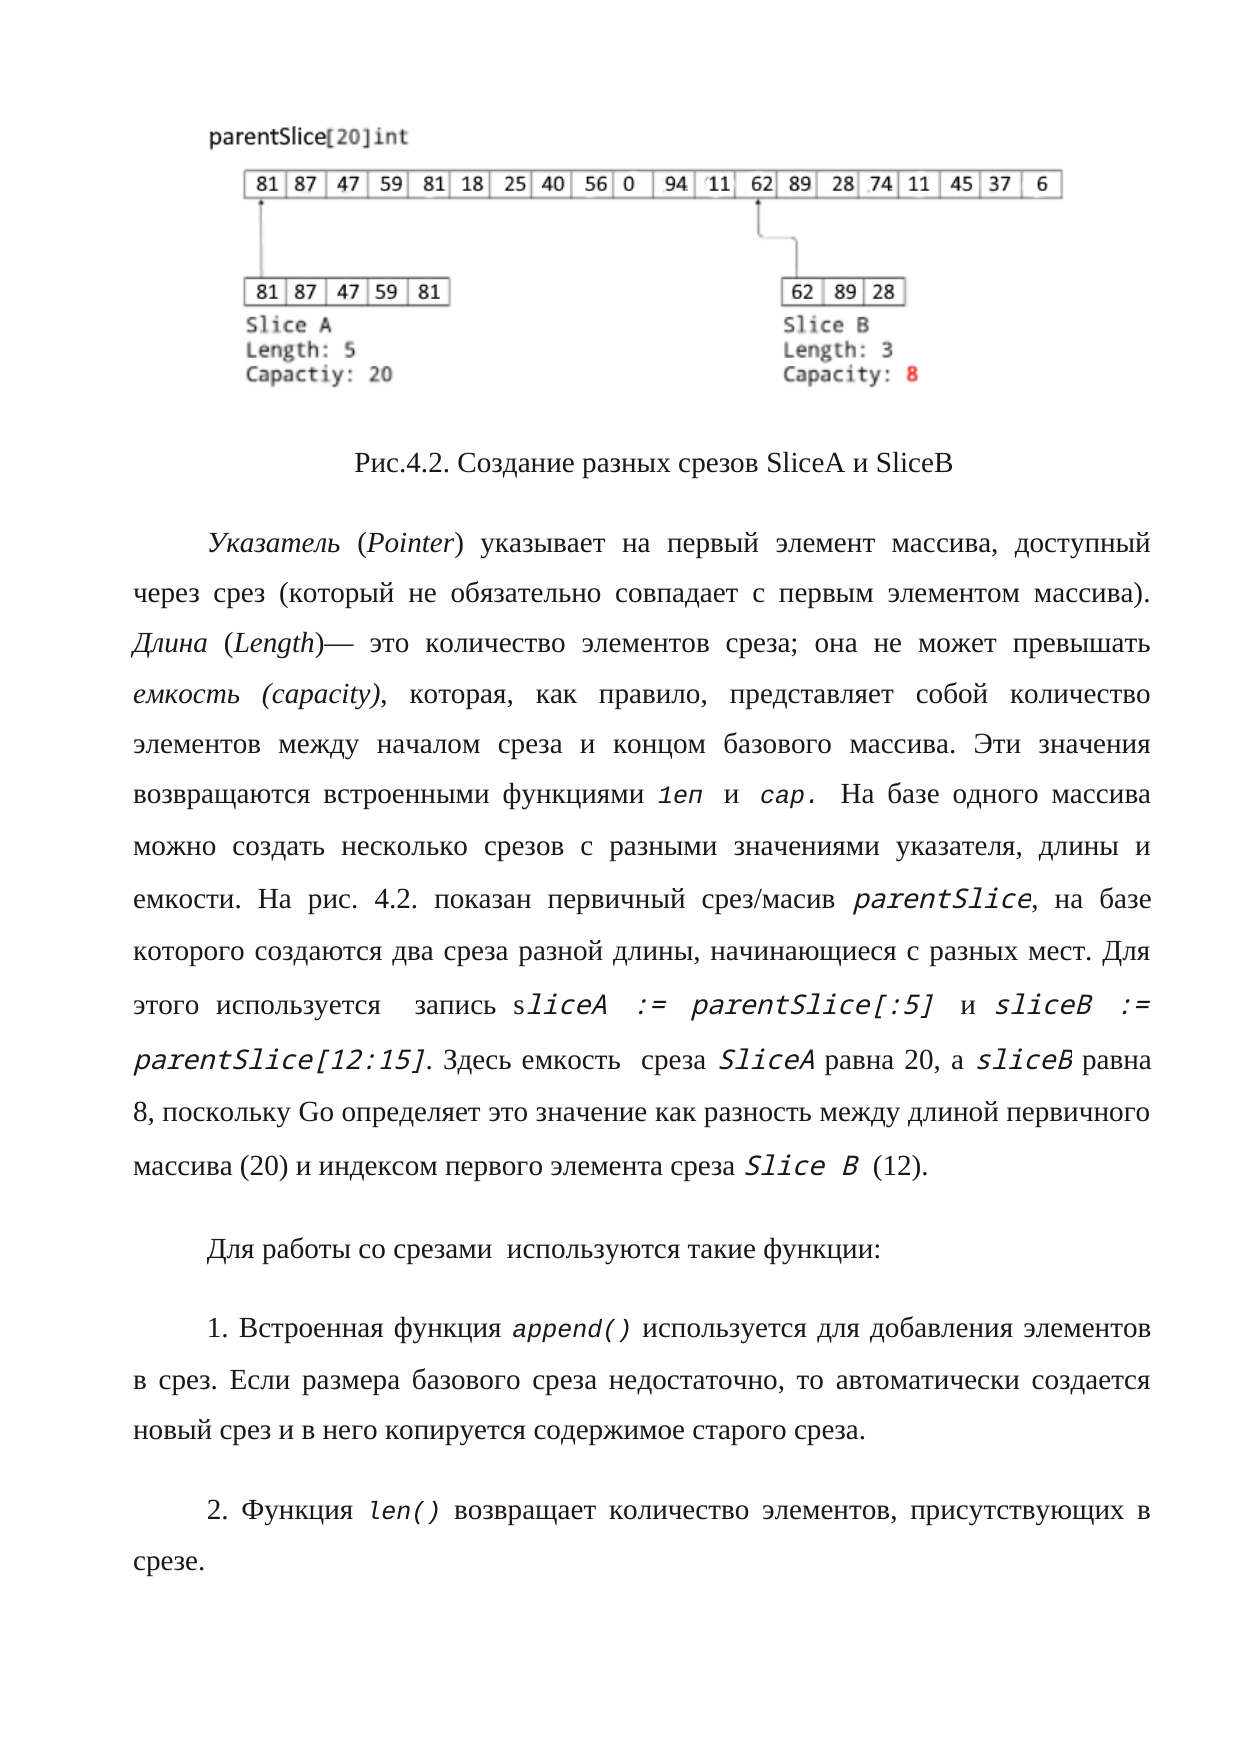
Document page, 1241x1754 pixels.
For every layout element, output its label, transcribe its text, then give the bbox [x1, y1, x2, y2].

text 1. Встроенная функция append() используется для добавления элементов в срез. Если размера базового среза недостаточно, то автоматически создается новый срез и в него копируется содержимое старого среза. [133, 1310, 1152, 1446]
text Указатель (Pointer) указывает на первый элемент массива, доступный через срез (который не обязательно совпадает с первым элементом массива). Длина (Length)— это количество элементов среза; она не может превышать емкость (capacity), которая, как правило, представляет собой количество элементов между началом среза и концом базового массива. Эти значения возвращаются встроенными функциями 1еп и cap. На базе одного массива можно создать несколько срезов с разными значениями указателя, длины и емкости. На рис. 4.2. показан первичный срез/масив parentSlice, на базе которого создаются два среза разной длины, начинающиеся с разных мест. Для этого используется запись sliceA := parentSlice[:5] и sliceB := parentSlice[12:15]. Здесь емкость среза SliceA равна 20, а sliceB равна 8, поскольку Go определяет это значение как разность между длиной первичного массива (20) и индексом первого элемента среза Slice B (12). [133, 967, 1152, 1095]
text Указатель (Pointer) указывает на первый элемент массива, доступный через срез (который не обязательно совпадает с первым элементом массива). Длина (Length)— это количество элементов среза; она не может превышать емкость (capacity), которая, как правило, представляет собой количество элементов между началом среза и концом базового массива. Эти значения возвращаются встроенными функциями 1еп и cap. На базе одного массива можно создать несколько срезов с разными значениями указателя, длины и емкости. На рис. 4.2. показан первичный срез/масив parentSlice, на базе которого создаются два среза разной длины, начинающиеся с разных мест. Для этого используется запись sliceA := parentSlice[:5] и sliceB := parentSlice[12:15]. Здесь емкость среза SliceA равна 20, а sliceB равна 8, поскольку Go определяет это значение как разность между длиной первичного массива (20) и индексом первого элемента среза Slice B (12). [133, 861, 1152, 934]
text Указатель (Pointer) указывает на первый элемент массива, доступный через срез (который не обязательно совпадает с первым элементом массива). Длина (Length)— это количество элементов среза; она не может превышать емкость (capacity), которая, как правило, представляет собой количество элементов между началом среза и концом базового массива. Эти значения возвращаются встроенными функциями 1еп и cap. На базе одного массива можно создать несколько срезов с разными значениями указателя, длины и емкости. На рис. 4.2. показан первичный срез/масив parentSlice, на базе которого создаются два среза разной длины, начинающиеся с разных мест. Для этого используется запись sliceA := parentSlice[:5] и sliceB := parentSlice[12:15]. Здесь емкость среза SliceA равна 20, а sliceB равна 8, поскольку Go определяет это значение как разность между длиной первичного массива (20) и индексом первого элемента среза Slice B (12). [133, 1128, 1152, 1183]
text Указатель (Pointer) указывает на первый элемент массива, доступный через срез (который не обязательно совпадает с первым элементом массива). Длина (Length)— это количество элементов среза; она не может превышать емкость (capacity), которая, как правило, представляет собой количество элементов между началом среза и концом базового массива. Эти значения возвращаются встроенными функциями 1еп и cap. На базе одного массива можно создать несколько срезов с разными значениями указателя, длины и емкости. На рис. 4.2. показан первичный срез/масив parentSlice, на базе которого создаются два среза разной длины, начинающиеся с разных мест. Для этого используется запись sliceA := parentSlice[:5] и sliceB := parentSlice[12:15]. Здесь емкость среза SliceA равна 20, а sliceB равна 8, поскольку Go определяет это значение как разность между длиной первичного массива (20) и индексом первого элемента среза Slice B (12). [133, 525, 1152, 828]
text Для работы со срезами используются такие функции: [133, 1231, 1152, 1264]
picture [206, 118, 1080, 400]
text 2. Функция len() возвращает количество элементов, присутствующих в срезе. [133, 1492, 1152, 1577]
text Рис.4.2. Создание разных срезов SliceA и SliceB [280, 445, 1152, 479]
